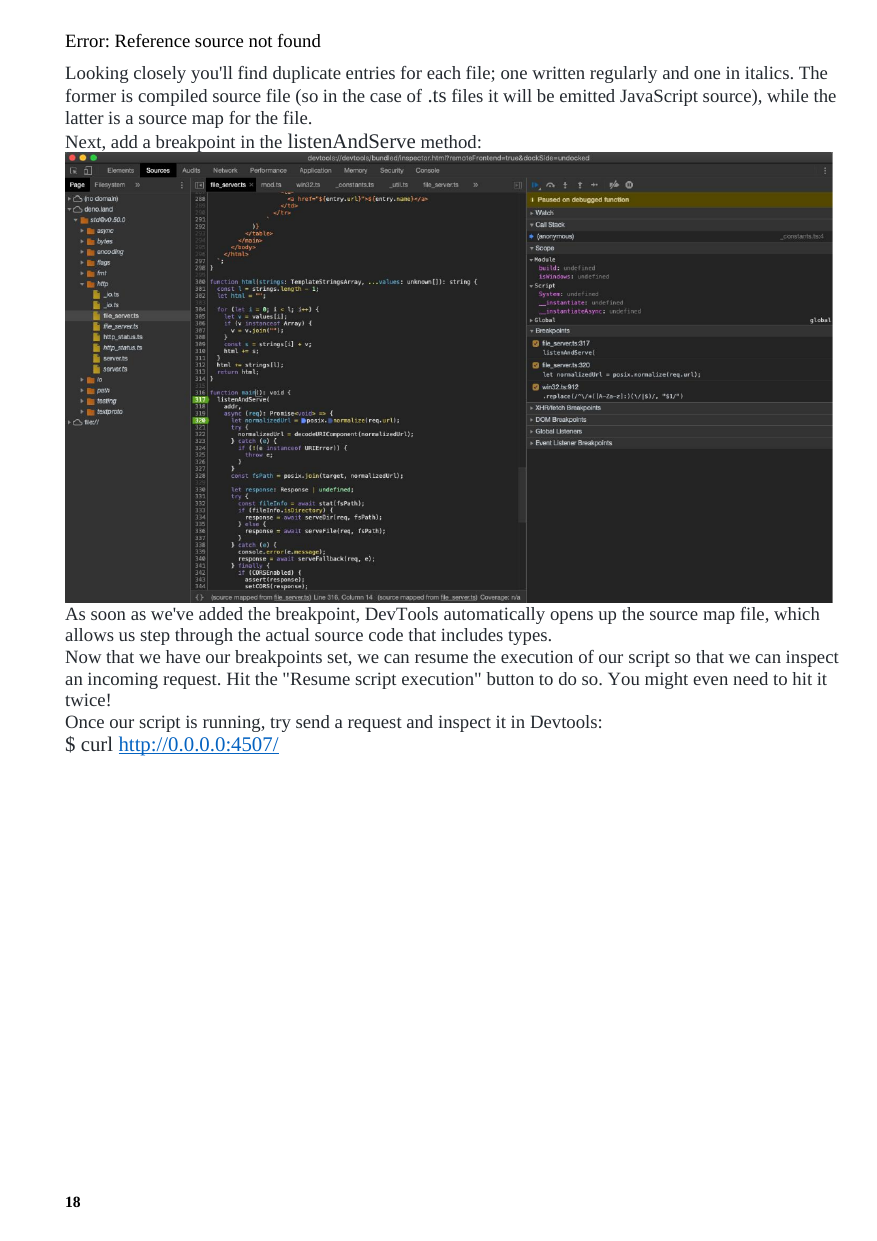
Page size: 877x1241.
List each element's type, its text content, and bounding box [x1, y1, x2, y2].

text Once our script is running, try send a request and inspect it in Devtools: [65, 711, 859, 732]
text Now that we have our breakpoints set, we can resume the execution of our script so that we can inspect an incoming request. Hit the "Resume script execution" button to do so. You might even need to hit it twice! [65, 646, 859, 711]
text $ curl http://0.0.0.0:4507/ [65, 732, 859, 756]
text As soon as we've added the breakpoint, DevTools automatically opens up the source map file, which allows us step through the actual source code that includes types. [65, 603, 859, 646]
text Next, add a breakpoint in the listenAndServe method: [65, 129, 859, 153]
text Looking closely you'll find duplicate entries for each file; one written regularly and one in italics. The former is compiled source file (so in the case of .ts files it will be emitted JavaScript source), while the latter is a source map for the file. [65, 62, 859, 129]
picture [65, 152, 833, 603]
